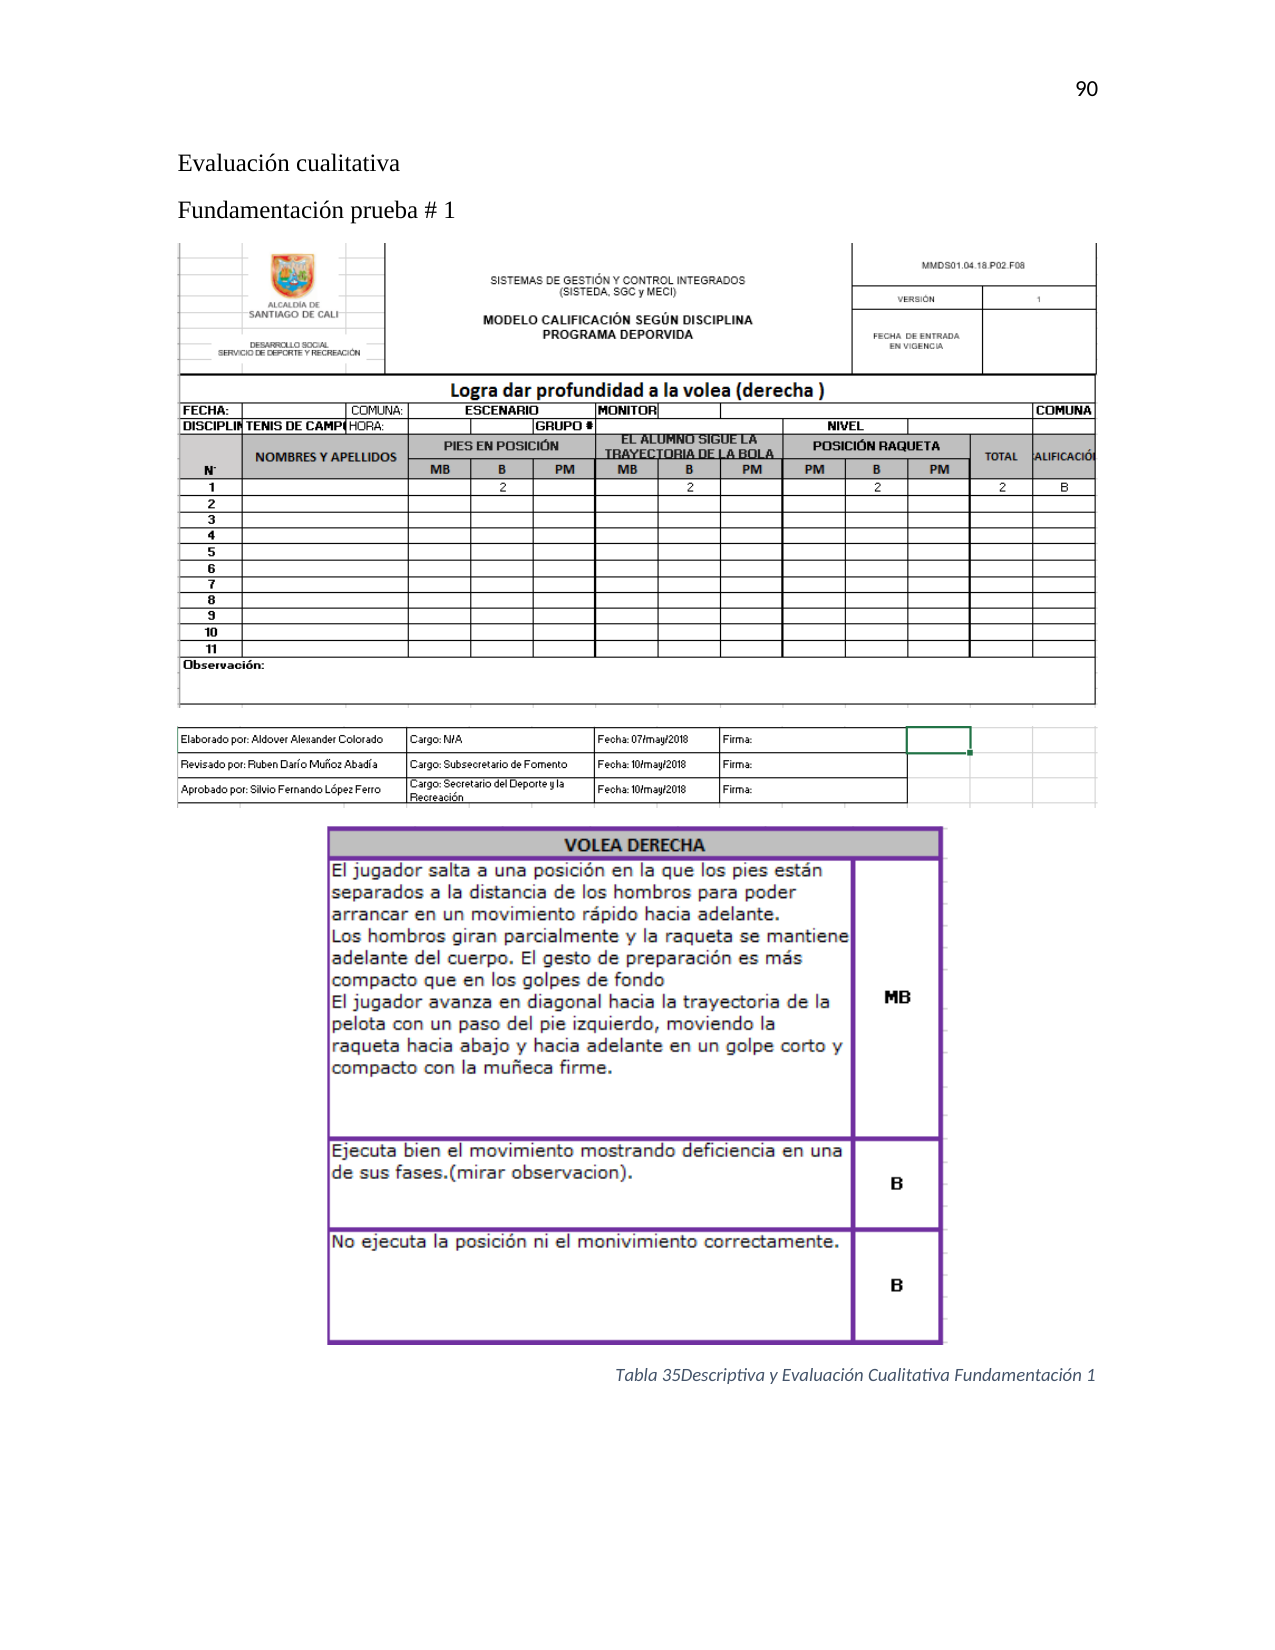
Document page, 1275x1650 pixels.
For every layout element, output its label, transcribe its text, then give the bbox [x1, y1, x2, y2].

text Tabla 35Descriptiva y Evaluación Cualitativa Fundamentación 1 [177, 1364, 1098, 1387]
picture [177, 243, 1098, 708]
picture [177, 726, 1098, 808]
text Evaluación cualitativa [177, 148, 1098, 176]
text Fundamentación prueba # 1 [177, 195, 1098, 224]
picture [327, 826, 948, 1345]
